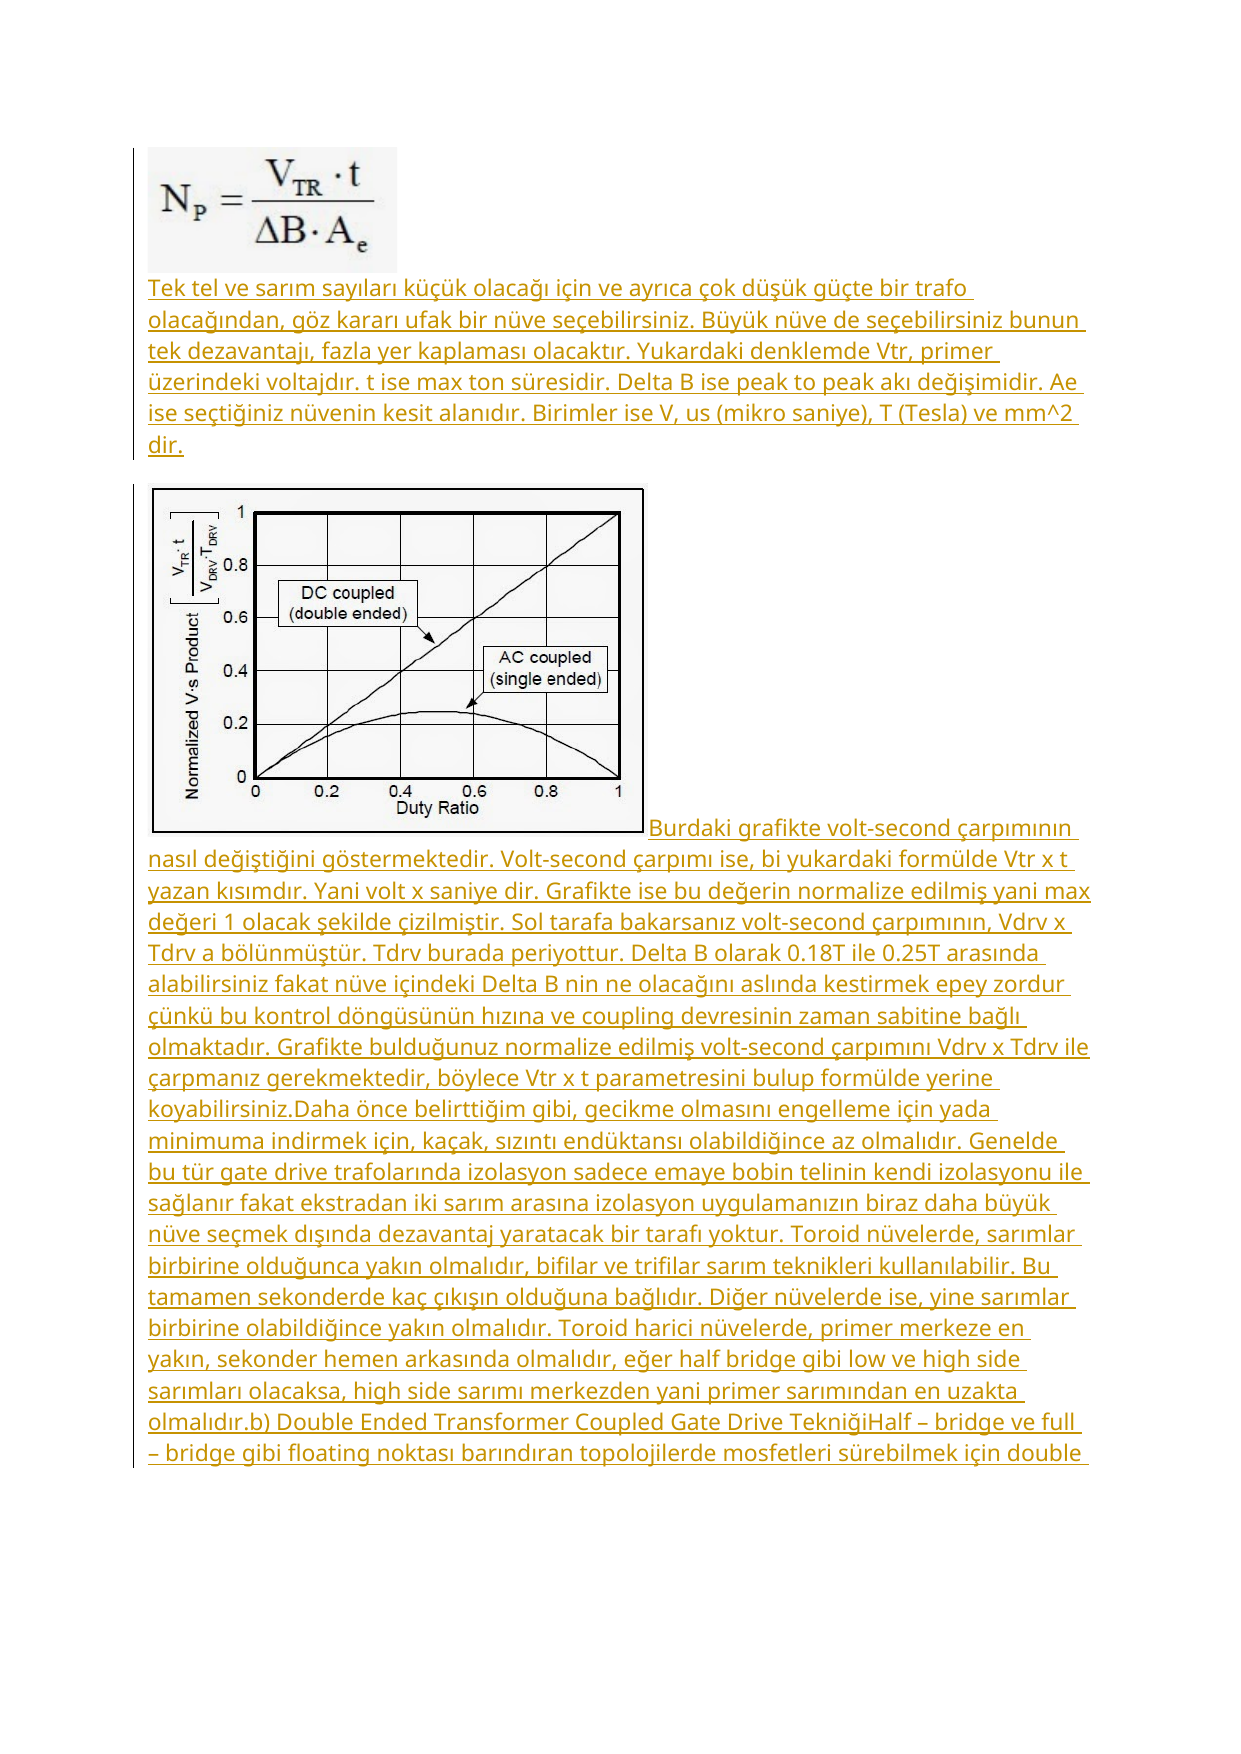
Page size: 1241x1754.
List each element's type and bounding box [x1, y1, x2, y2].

picture [147, 483, 648, 837]
picture [147, 147, 398, 273]
